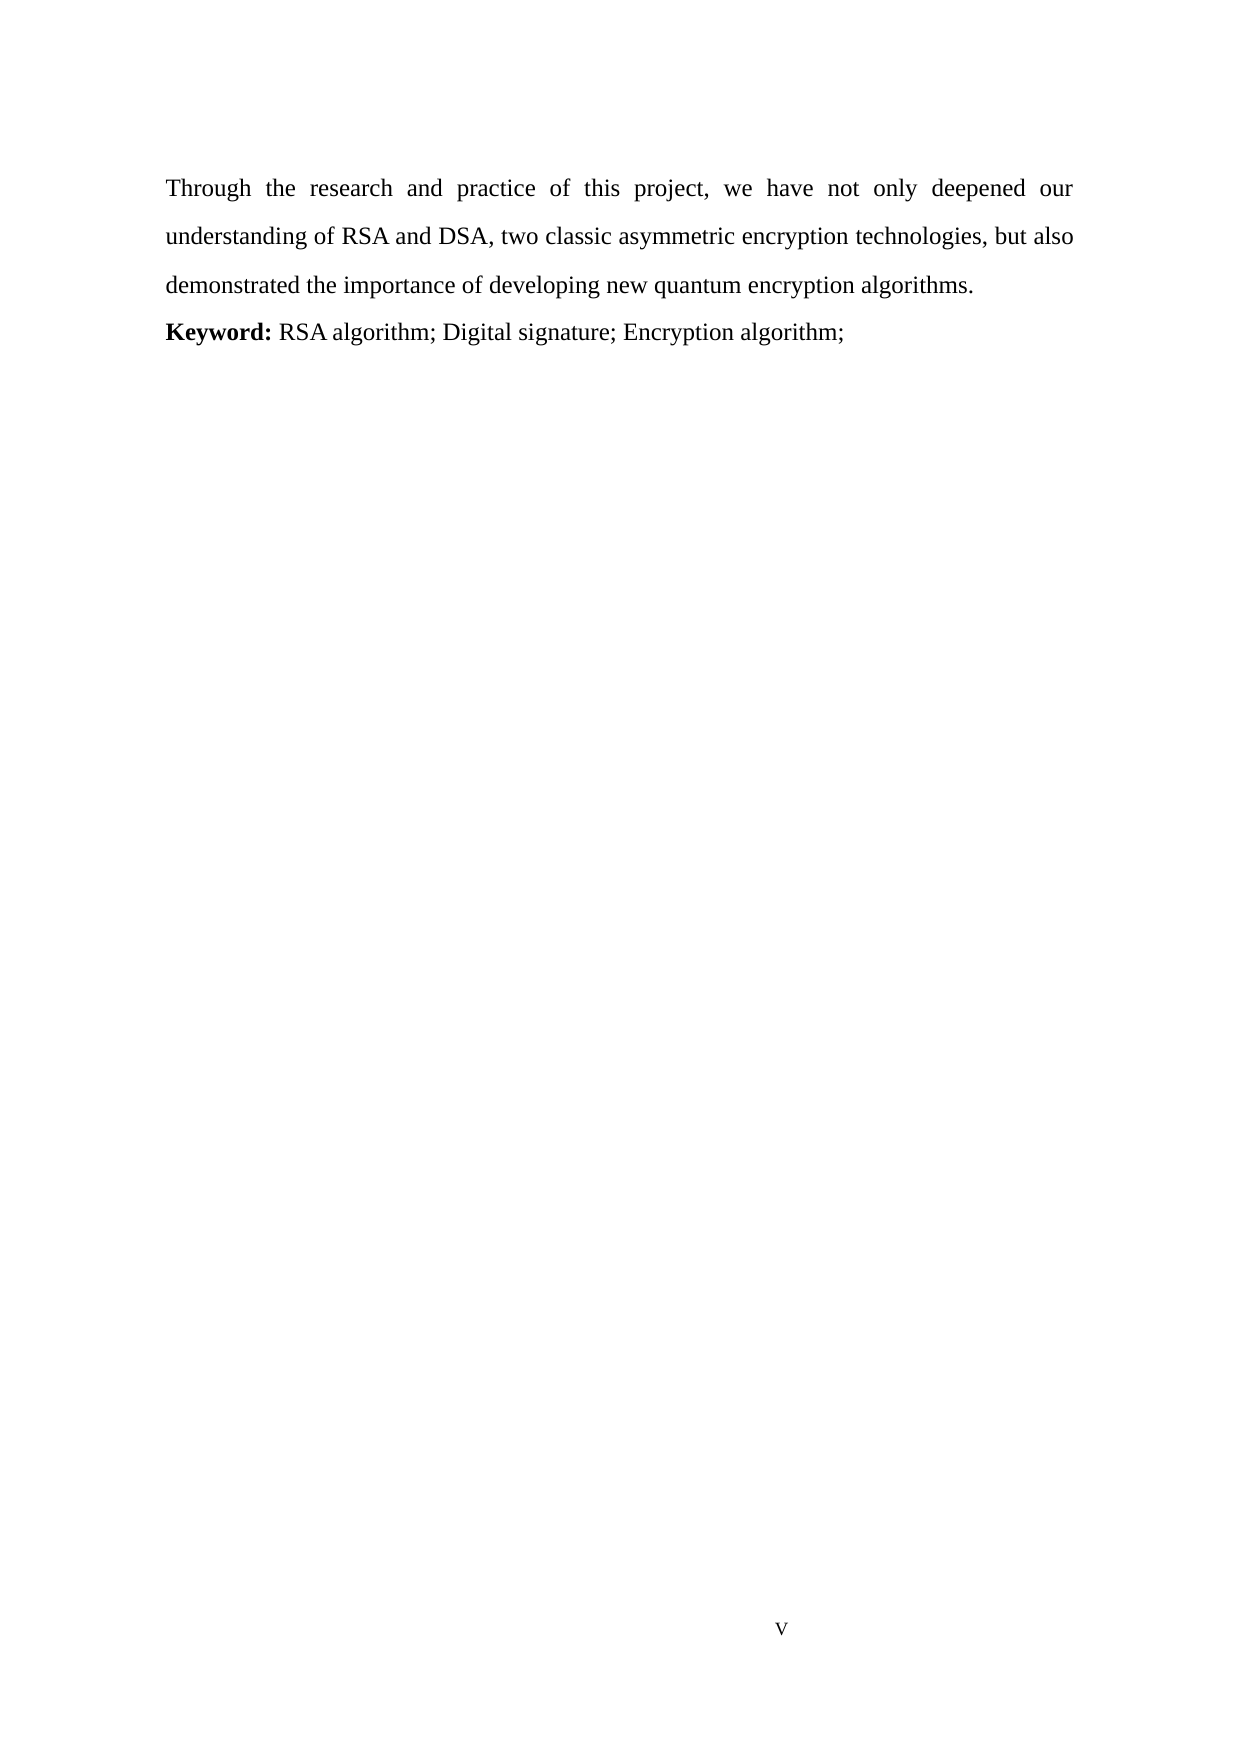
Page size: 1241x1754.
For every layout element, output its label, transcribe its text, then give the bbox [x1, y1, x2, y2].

text Keyword: RSA algorithm; Digital signature; Encryption algorithm; [165, 315, 1075, 348]
